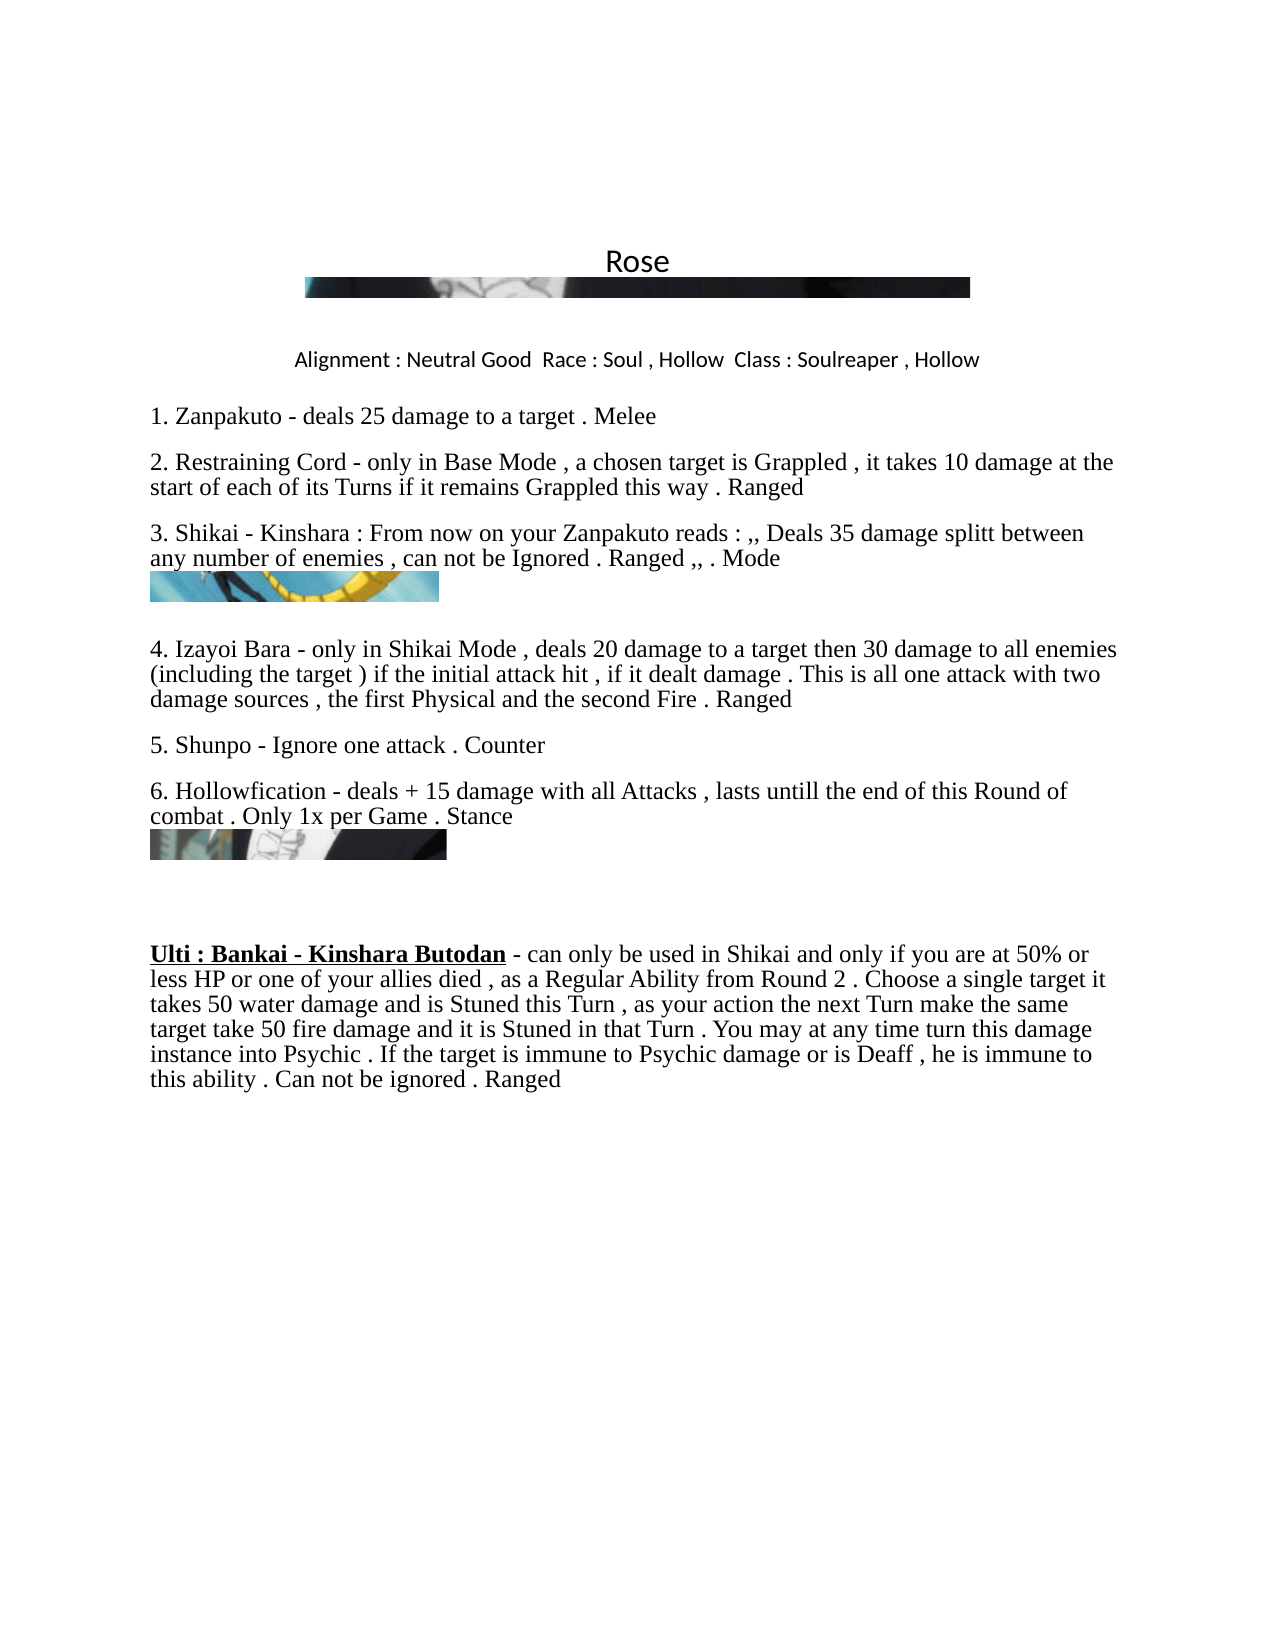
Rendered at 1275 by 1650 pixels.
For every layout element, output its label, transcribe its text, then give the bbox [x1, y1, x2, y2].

text 5. Shunpo - Ignore one attack . Counter [150, 734, 1125, 759]
text Ulti : Bankai - Kinshara Butodan - can only be used in Shikai and only if you are at 50% or less HP or one of your allies died , as a Regular Ability from Round 2 . Choose a single target it takes 50 water damage and is Stuned this Turn , as your action the next Turn make the same target take 50 fire damage and it is Stuned in that Turn . You may at any time turn this damage instance into Psychic . If the target is immune to Psychic damage or is Deaff , he is immune to this ability . Can not be ignored . Ranged [150, 942, 1125, 1092]
text Rose [150, 249, 1125, 278]
text 1. Zanpakuto - deals 25 damage to a target . Melee [150, 404, 1125, 429]
text 4. Izayoi Bara - only in Shikai Mode , deals 20 damage to a target then 30 damage to all enemies (including the target ) if the initial attack hit , if it dealt damage . This is all one attack with two damage sources , the first Physical and the second Fire . Ranged [150, 638, 1125, 713]
text 2. Restraining Cord - only in Base Mode , a chosen target is Grappled , it takes 10 damage at the start of each of its Turns if it remains Grappled this way . Ranged [150, 450, 1125, 500]
text 3. Shikai - Kinshara : From now on your Zanpakuto reads : ,, Deals 35 damage splitt between any number of enemies , can not be Ignored . Ranged ,, . Mode [150, 521, 1125, 571]
text Alignment : Neutral Good Race : Soul , Hollow Class : Soulreaper , Hollow [150, 344, 1125, 373]
text 6. Hollowfication - deals + 15 damage with all Attacks , lasts untill the end of this Round of combat . Only 1x per Game . Stance [150, 779, 1125, 829]
